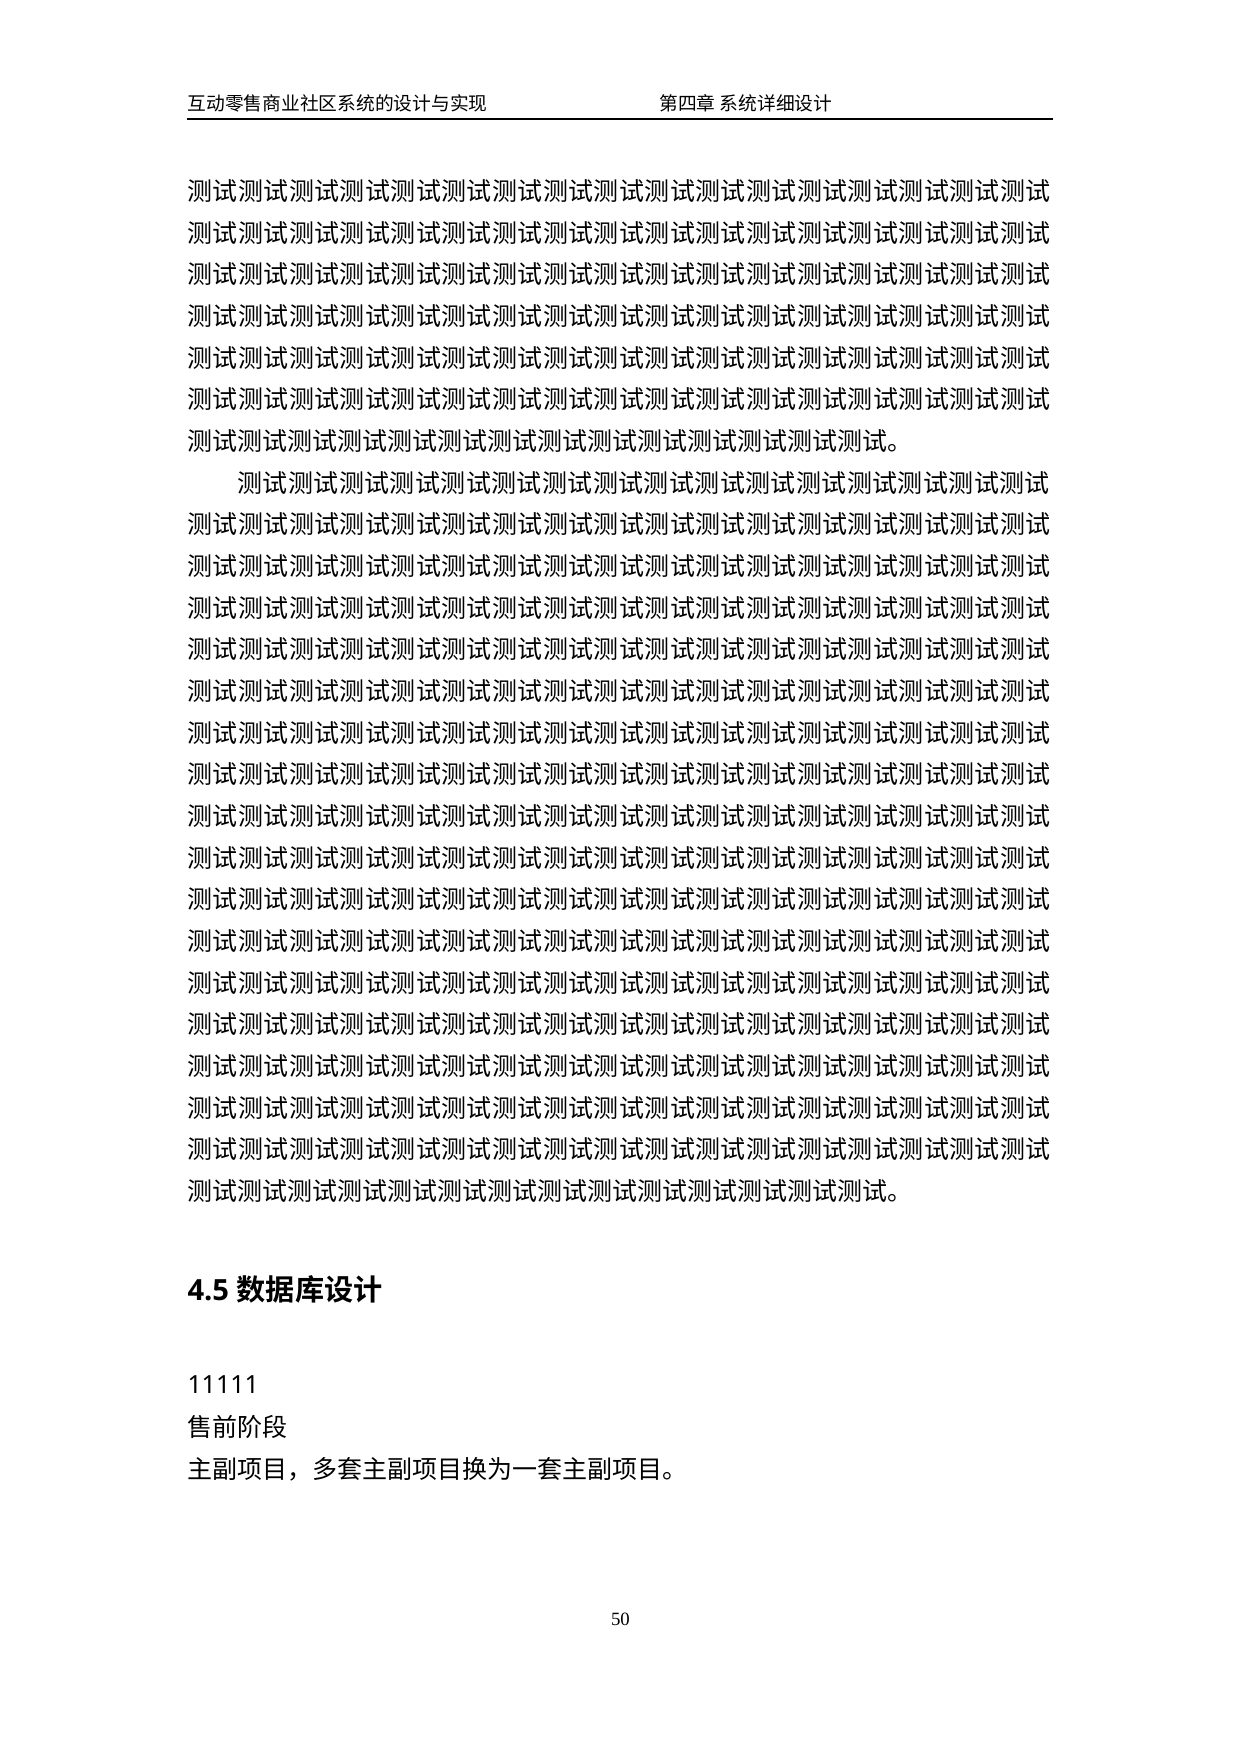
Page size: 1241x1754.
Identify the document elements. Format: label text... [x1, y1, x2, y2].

text 售前阶段 [187, 1405, 1053, 1447]
text 11111 [187, 1363, 1053, 1405]
text 主副项目，多套主副项目换为一套主副项目。 [187, 1447, 1053, 1488]
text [187, 169, 1053, 460]
subtitle 4.5 数据库设计 [187, 1246, 1053, 1329]
